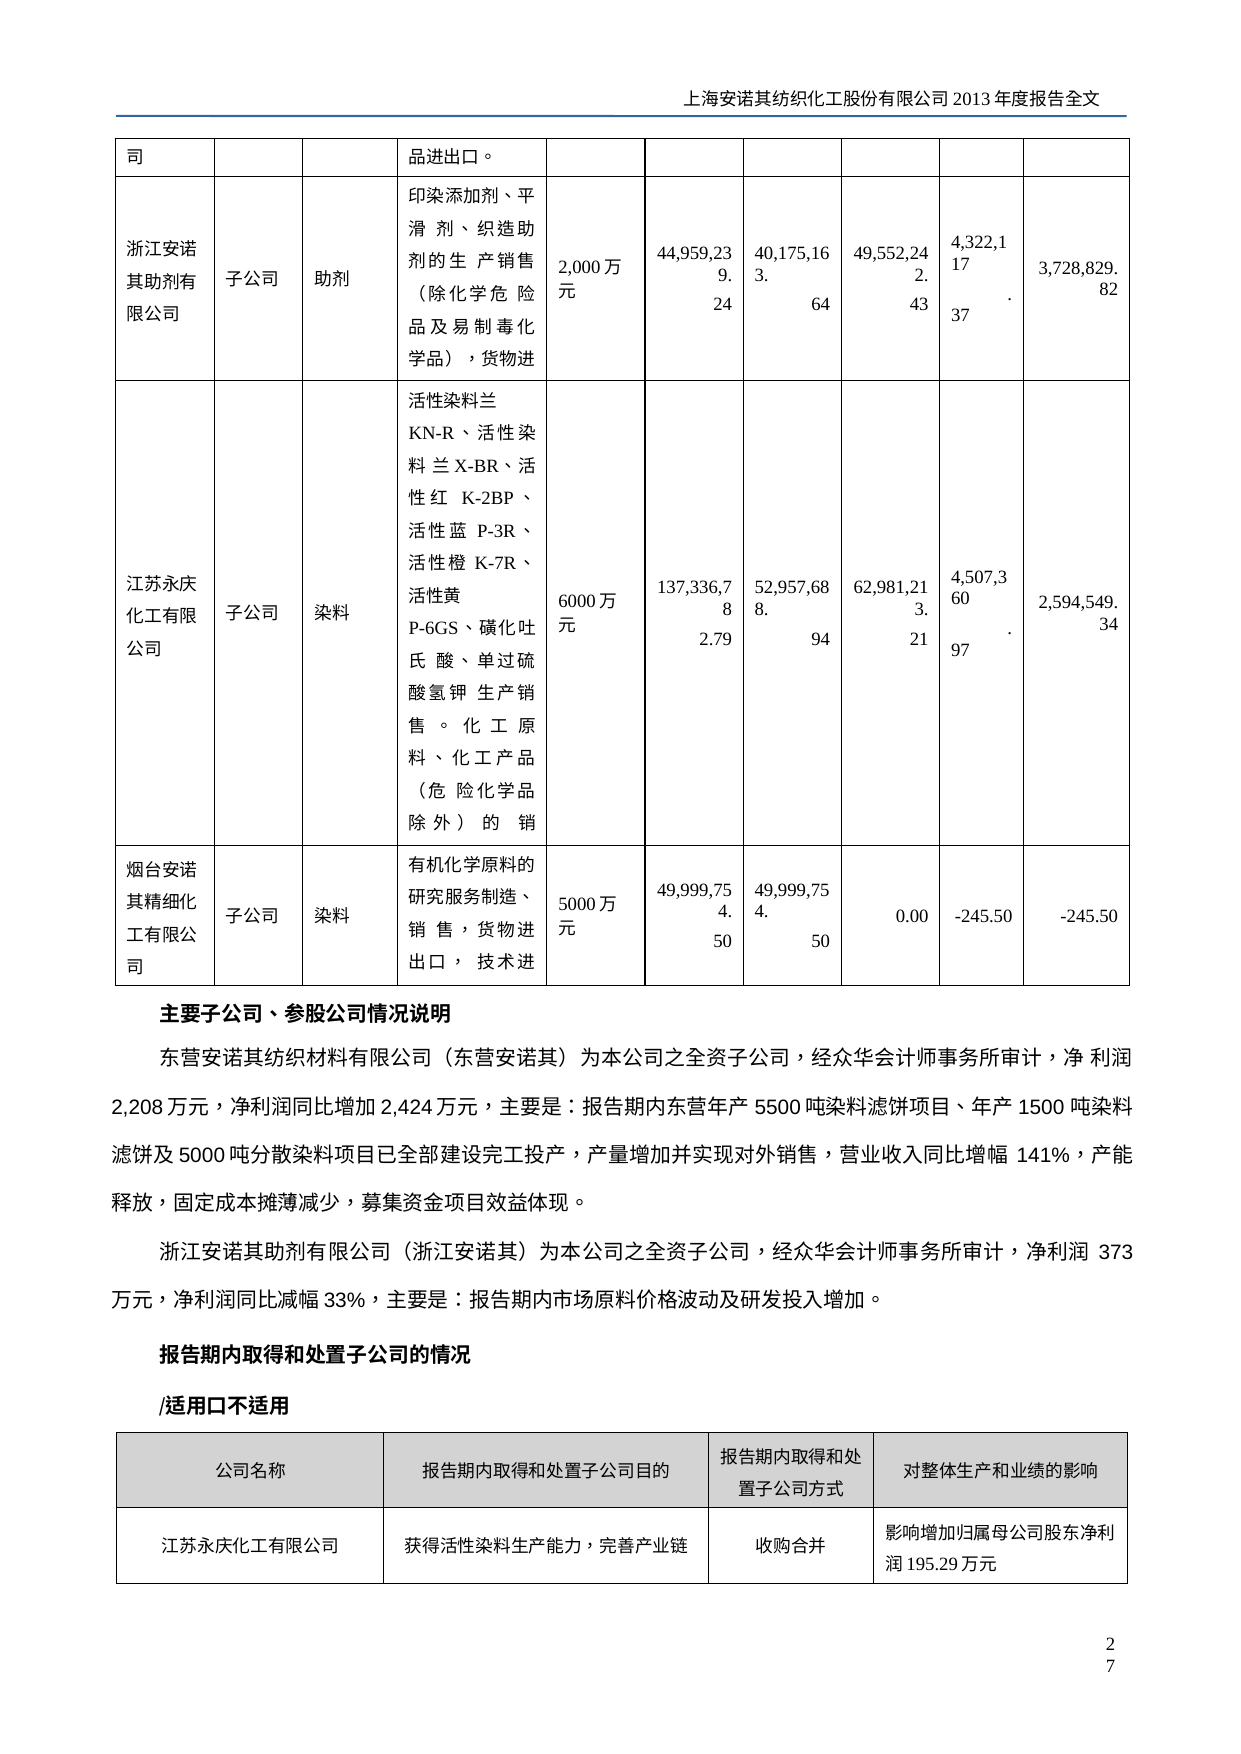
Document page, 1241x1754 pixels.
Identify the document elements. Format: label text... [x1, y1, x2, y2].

table_cell 49,999,754. 50 [744, 846, 841, 985]
text /适用口不适用 [111, 1391, 1133, 1420]
table_header 报告期内取得和处置子公司目的 [384, 1433, 708, 1507]
table_header 报告期内取得和处 置子公司方式 [709, 1433, 873, 1507]
table_cell 印染添加剂、平滑 剂、织造助剂的生 产销售（除化学危 险品及易制毒化 学品），货物进出 口、技术进出口。 [398, 177, 546, 380]
table_cell 染料 [303, 381, 397, 844]
table_cell 6000万元 [547, 381, 644, 844]
table_header [215, 139, 302, 176]
table_cell 收购合并 [709, 1508, 873, 1583]
table_cell 49,999,754. 50 [646, 846, 743, 985]
table_cell 2,594,549.34 [1024, 381, 1129, 844]
table_cell 有机化学原料的 研究服务制造、销 售，货物进出口， 技术进出口。 [398, 846, 546, 985]
table_header 品进出口。 [398, 139, 546, 176]
table_cell 49,552,242. 43 [842, 177, 939, 380]
table_cell -245.50 [1024, 846, 1129, 985]
table_cell 烟台安诺 其精细化 工有限公 司 [116, 846, 214, 985]
table_cell 江苏永庆 化工有限 公司 [116, 381, 214, 844]
table_cell 染料 [303, 846, 397, 985]
table_header 对整体生产和业绩的影响 [874, 1433, 1127, 1507]
table_cell 影响增加归属母公司股东净利 润195.29万元 [874, 1508, 1127, 1583]
table_cell 62,981,213. 21 [842, 381, 939, 844]
table_header [303, 139, 397, 176]
table_cell 子公司 [215, 381, 302, 844]
table_cell 活性染料兰 KN-R、活性染料 兰X-BR、活性红 K-2BP、活性蓝 P-3R、活性橙 K-7R、活性黄 P-6GS、磺化吐氏 酸、单过硫酸氢钾 生产销售。化工原 料、化工产品（危 险化学品除外）的 销售，从事上述产 品和技术的进出 口业务。 [398, 381, 546, 844]
text 报告期内取得和处置子公司的情况 [111, 1340, 1133, 1368]
table_cell 40,175,163. 64 [744, 177, 841, 380]
table_header 公司名称 [117, 1433, 383, 1507]
table_cell 5000万元 [547, 846, 644, 985]
table_cell 4,507,360 .97 [940, 381, 1023, 844]
table_cell 子公司 [215, 846, 302, 985]
table_header [744, 139, 841, 176]
table_cell 获得活性染料生产能力，完善产业链 [384, 1508, 708, 1583]
table_header [547, 139, 644, 176]
table_cell 4,322,117 .37 [940, 177, 1023, 380]
text 东营安诺其纺织材料有限公司（东营安诺其）为本公司之全资子公司，经众华会计师事务所审计，净 利润2,208万元，净利润同比增加2,424万元，主要是：报告期内东营年产5500吨染料滤饼项目、年产1500 吨染料滤饼及5000吨分散染料项目已全部建设完工投产，产量增加并实现对外销售，营业收入同比增幅 141%，产能释放，固定成本摊薄减少，募集资金项目效益体现。 [111, 1027, 1133, 1220]
table_cell 137,336,78 2.79 [646, 381, 743, 844]
text 主要子公司、参股公司情况说明 [111, 999, 1133, 1027]
table_cell -245.50 [940, 846, 1023, 985]
text 浙江安诺其助剂有限公司（浙江安诺其）为本公司之全资子公司，经众华会计师事务所审计，净利润 373万元，净利润同比减幅33%，主要是：报告期内市场原料价格波动及研发投入增加。 [111, 1220, 1133, 1317]
table_cell 3,728,829.82 [1024, 177, 1129, 380]
table_header [940, 139, 1023, 176]
table_cell 2,000万元 [547, 177, 644, 380]
table_cell 子公司 [215, 177, 302, 380]
table_cell 江苏永庆化工有限公司 [117, 1508, 383, 1583]
table_cell 0.00 [842, 846, 939, 985]
table_cell 浙江安诺 其助剂有 限公司 [116, 177, 214, 380]
table_cell 52,957,688. 94 [744, 381, 841, 844]
table_cell 助剂 [303, 177, 397, 380]
table_header [1024, 139, 1129, 176]
table_header 司 [116, 139, 214, 176]
table_header [842, 139, 939, 176]
table_cell 44,959,239. 24 [646, 177, 743, 380]
table_header [646, 139, 743, 176]
